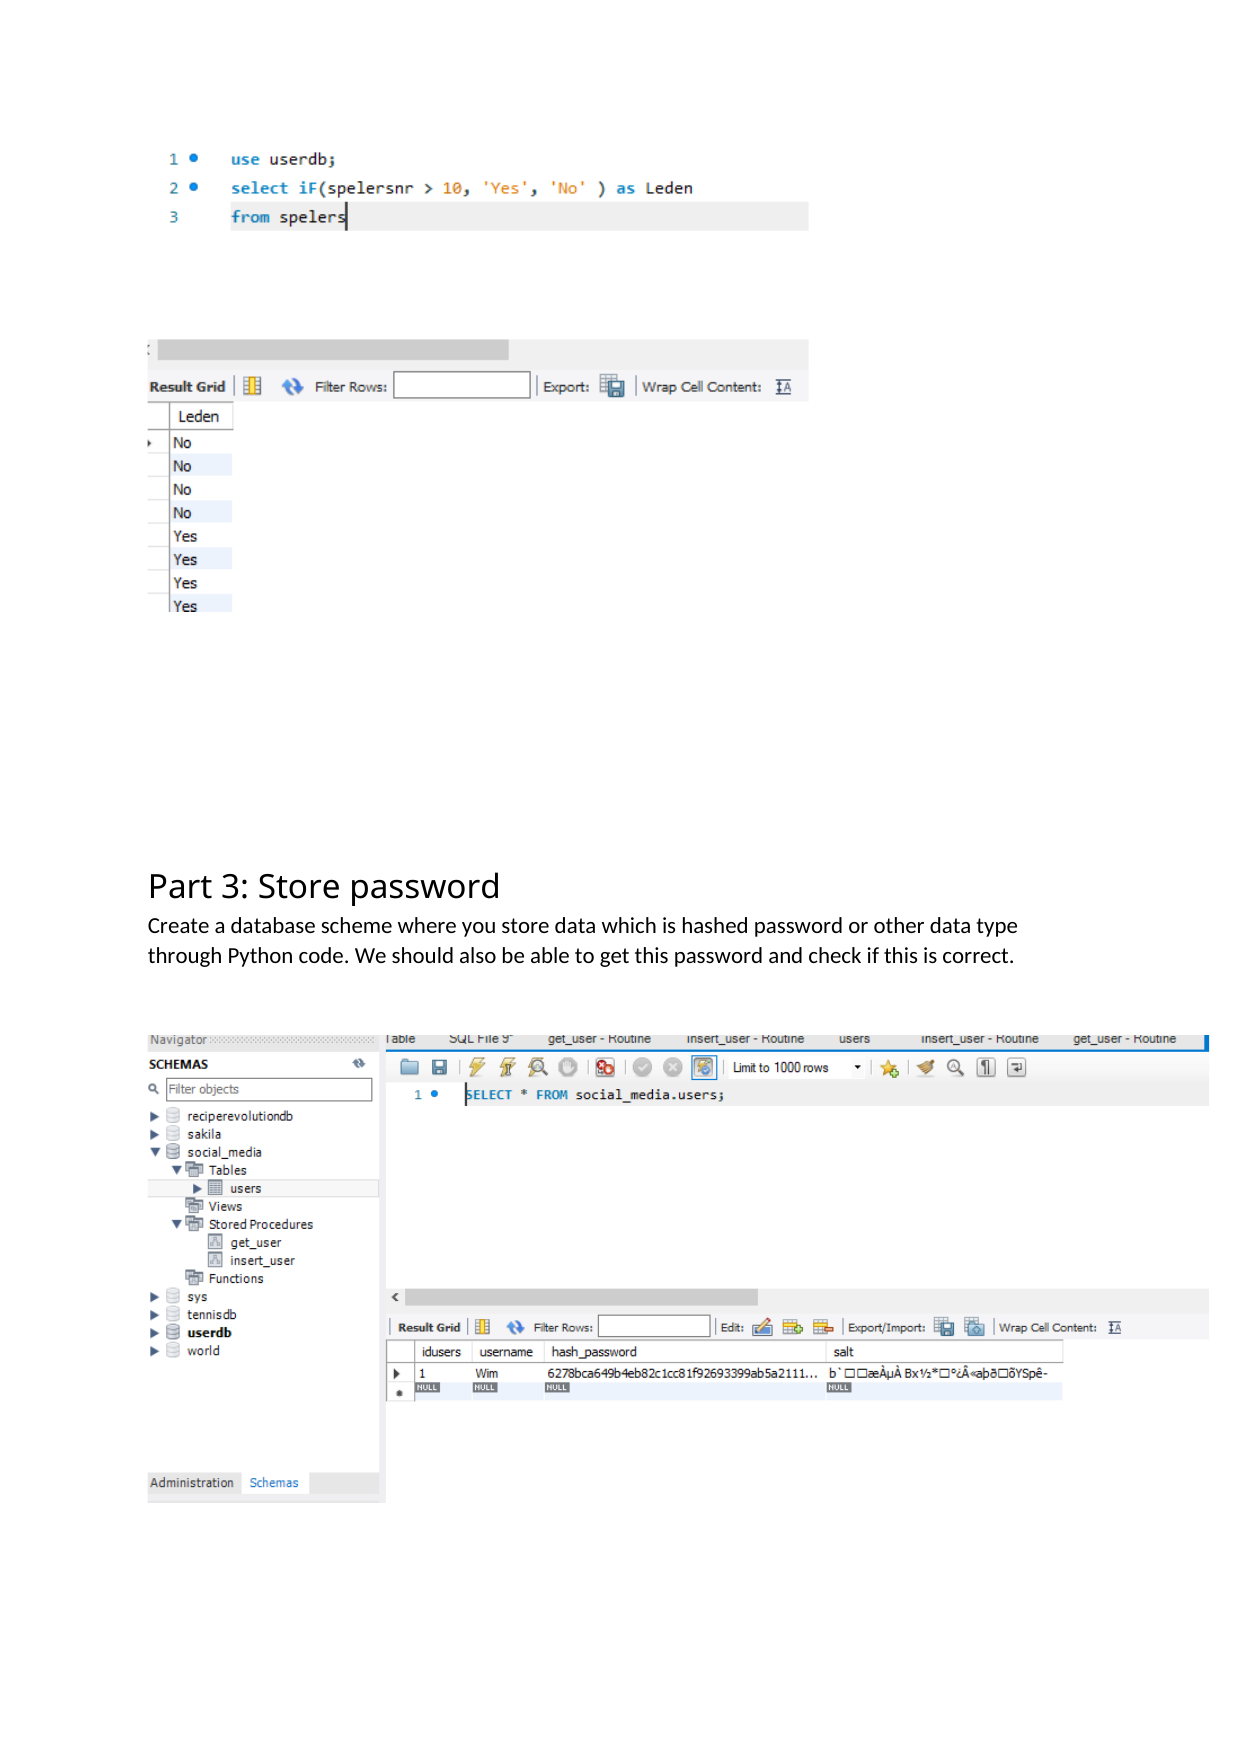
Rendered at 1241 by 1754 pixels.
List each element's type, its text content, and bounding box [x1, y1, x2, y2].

subtitle Part 3: Store password [148, 862, 1093, 908]
text Create a database scheme where you store data which is hashed password or other data type through Python code. We should also be able to get this password and check if this is correct. [148, 911, 1093, 970]
picture [147, 147, 809, 612]
picture [147, 1035, 1210, 1503]
